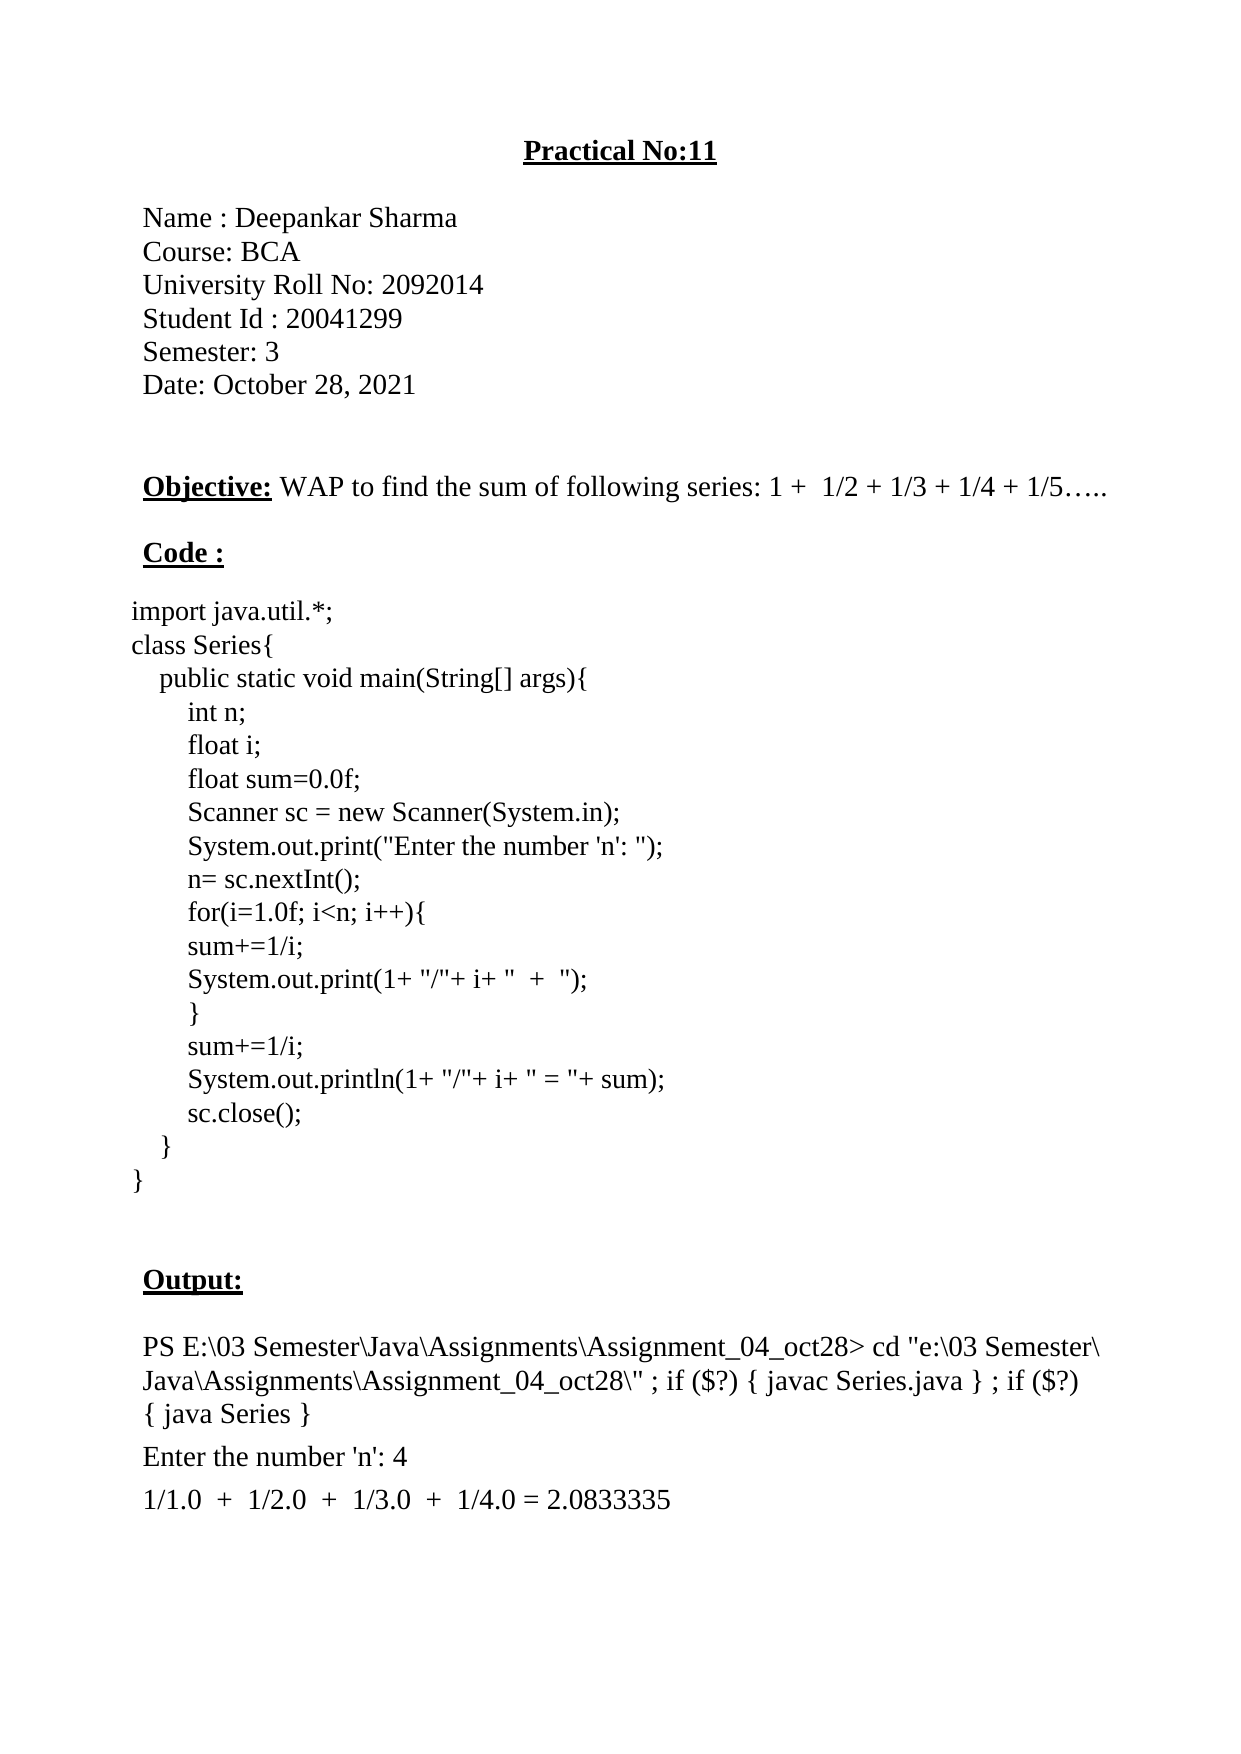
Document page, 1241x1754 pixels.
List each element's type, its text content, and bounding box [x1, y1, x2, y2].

subtitle Output: [142, 1262, 1109, 1296]
text import java.util.*; [131, 594, 1109, 627]
text int n; [131, 695, 1109, 727]
subtitle Code : [142, 536, 1109, 569]
text PS E:\03 Semester\Java\Assignments\Assignment_04_oct28> cd "e:\03 Semester\Java\Assignments\Assignment_04_oct28\" ; if ($?) { javac Series.java } ; if ($?) { java Series } [142, 1329, 1109, 1430]
text System.out.println(1+ "/"+ i+ " = "+ sum); [131, 1063, 1109, 1095]
text sum+=1/i; [131, 1029, 1109, 1062]
text } [131, 1129, 1109, 1162]
text sum+=1/i; [131, 929, 1109, 961]
text sc.close(); [131, 1096, 1109, 1128]
text System.out.print("Enter the number 'n': "); [131, 828, 1109, 861]
subtitle Practical No:11 [521, 133, 719, 166]
text 1/1.0 + 1/2.0 + 1/3.0 + 1/4.0 = 2.0833335 [142, 1482, 1109, 1516]
text Enter the number 'n': 4 [142, 1439, 1109, 1473]
text float sum=0.0f; [131, 762, 1109, 794]
text Date: October 28, 2021 [142, 368, 1109, 401]
text University Roll No: 2092014 Student Id : 20041299 Semester: 3 [142, 267, 485, 368]
text float i; [131, 728, 1109, 761]
text n= sc.nextInt(); [131, 862, 1109, 894]
text Scanner sc = new Scanner(System.in); [131, 795, 1109, 827]
text Name : Deepankar Sharma Course: BCA [142, 200, 485, 267]
text } [131, 996, 1109, 1028]
text for(i=1.0f; i<n; i++){ [131, 895, 1109, 928]
text class Series{ [131, 628, 1109, 660]
text public static void main(String[] args){ [131, 661, 1109, 694]
text System.out.print(1+ "/"+ i+ " + "); [131, 962, 1109, 995]
text } [131, 1163, 1109, 1195]
text Objective: WAP to find the sum of following series: 1 + 1/2 + 1/3 + 1/4 + 1/5….. [142, 469, 1109, 502]
